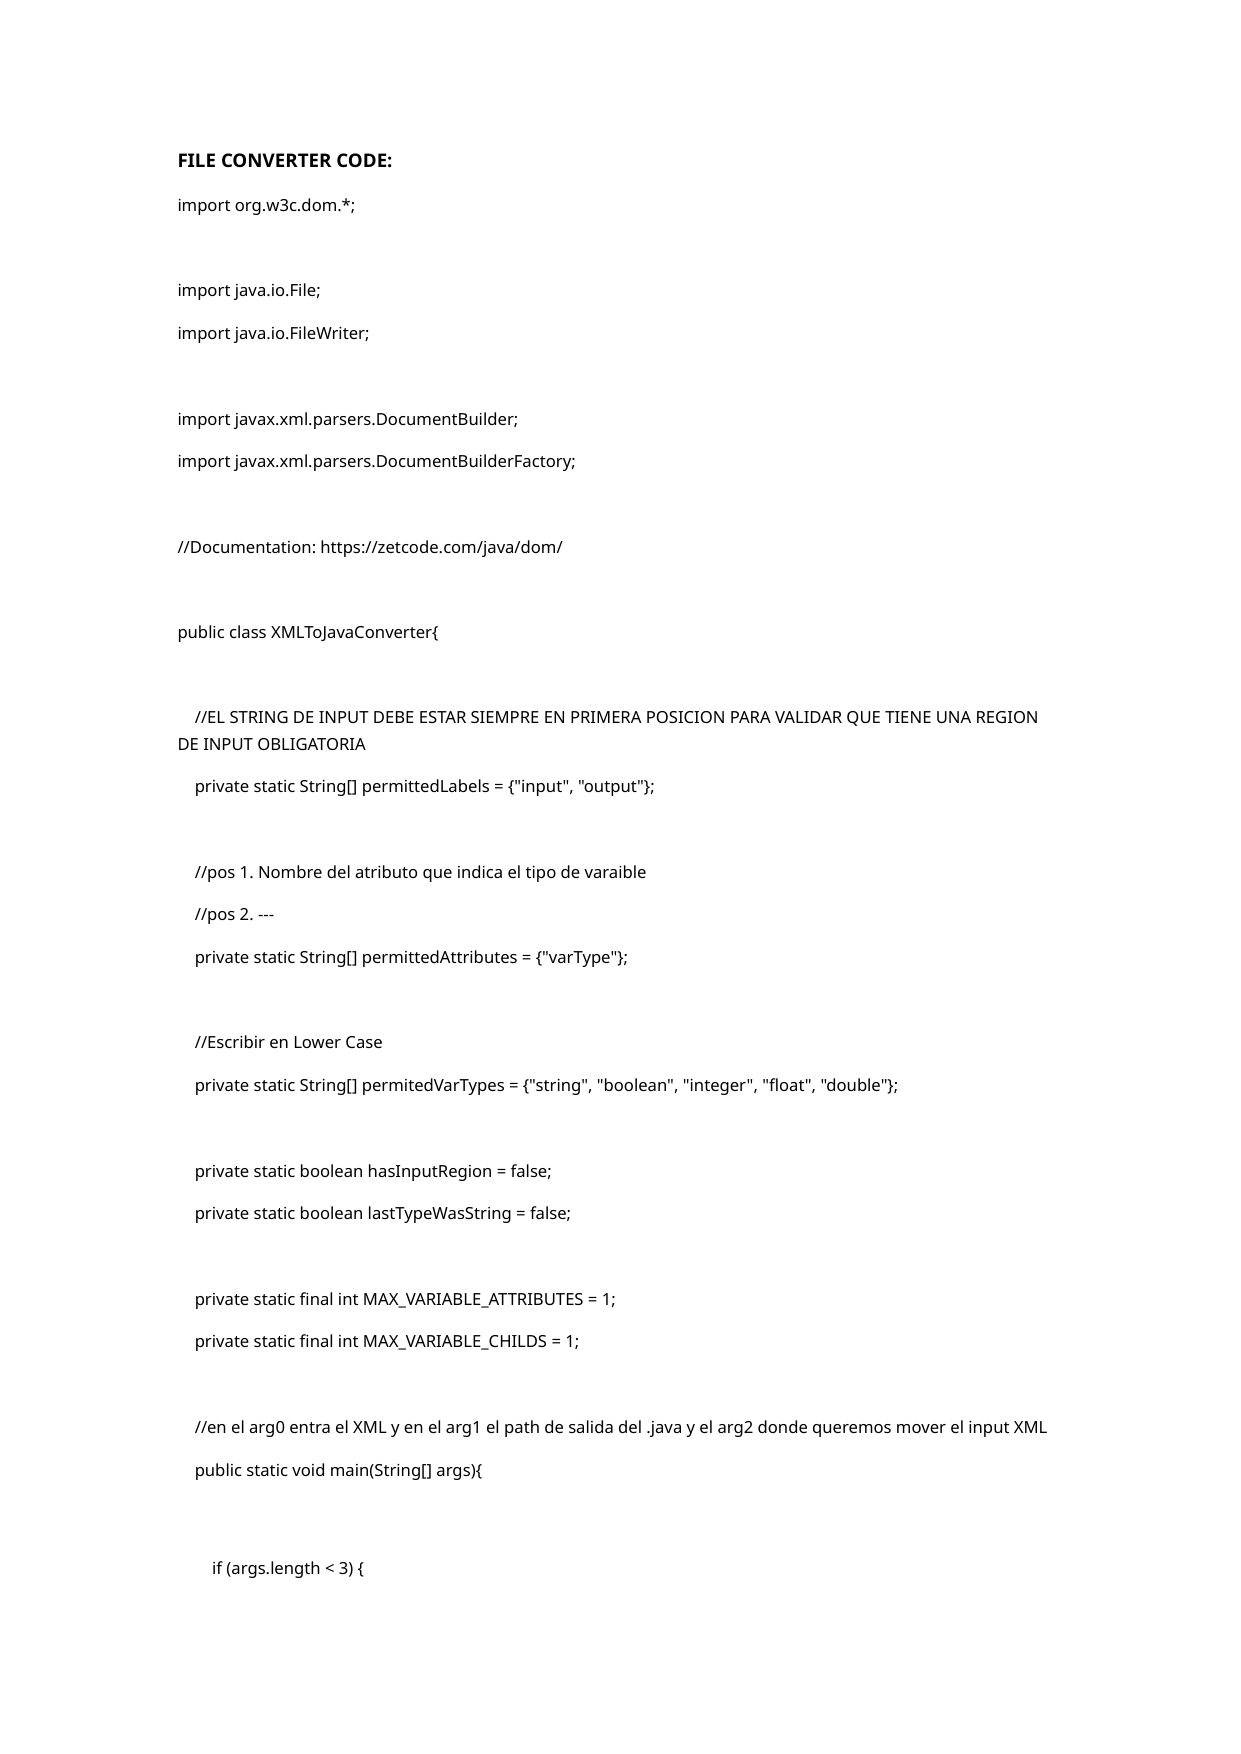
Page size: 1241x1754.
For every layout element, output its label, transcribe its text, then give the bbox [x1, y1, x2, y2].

text if (args.length < 3) { [177, 1557, 1063, 1579]
text private static boolean hasInputRegion = false; [177, 1159, 1063, 1182]
text public static void main(String[] args){ [177, 1458, 1063, 1481]
text import java.io.FileWriter; [177, 322, 1063, 344]
text //EL STRING DE INPUT DEBE ESTAR SIEMPRE EN PRIMERA POSICION PARA VALIDAR QUE TIENE UNA REGION DE INPUT OBLIGATORIA [177, 706, 1063, 755]
text //Escribir en Lower Case [177, 1031, 1063, 1054]
text import javax.xml.parsers.DocumentBuilder; [177, 407, 1063, 430]
text private static final int MAX_VARIABLE_ATTRIBUTES = 1; [177, 1287, 1063, 1310]
text //pos 2. --- [177, 903, 1063, 926]
text private static final int MAX_VARIABLE_CHILDS = 1; [177, 1330, 1063, 1353]
text private static boolean lastTypeWasString = false; [177, 1202, 1063, 1224]
text import javax.xml.parsers.DocumentBuilderFactory; [177, 450, 1063, 472]
text //en el arg0 entra el XML y en el arg1 el path de salida del .java y el arg2 donde queremos mover el input XML [177, 1415, 1063, 1438]
text //Documentation: https://zetcode.com/java/dom/ [177, 535, 1063, 558]
text private static String[] permittedAttributes = {"varType"}; [177, 946, 1063, 968]
text import java.io.File; [177, 279, 1063, 302]
text import org.w3c.dom.*; [177, 193, 1063, 216]
text private static String[] permittedLabels = {"input", "output"}; [177, 775, 1063, 797]
text private static String[] permitedVarTypes = {"string", "boolean", "integer", "float", "double"}; [177, 1074, 1063, 1096]
text //pos 1. Nombre del atributo que indica el tipo de varaible [177, 860, 1063, 883]
text FILE CONVERTER CODE: [177, 148, 1063, 173]
text public class XMLToJavaConverter{ [177, 621, 1063, 643]
